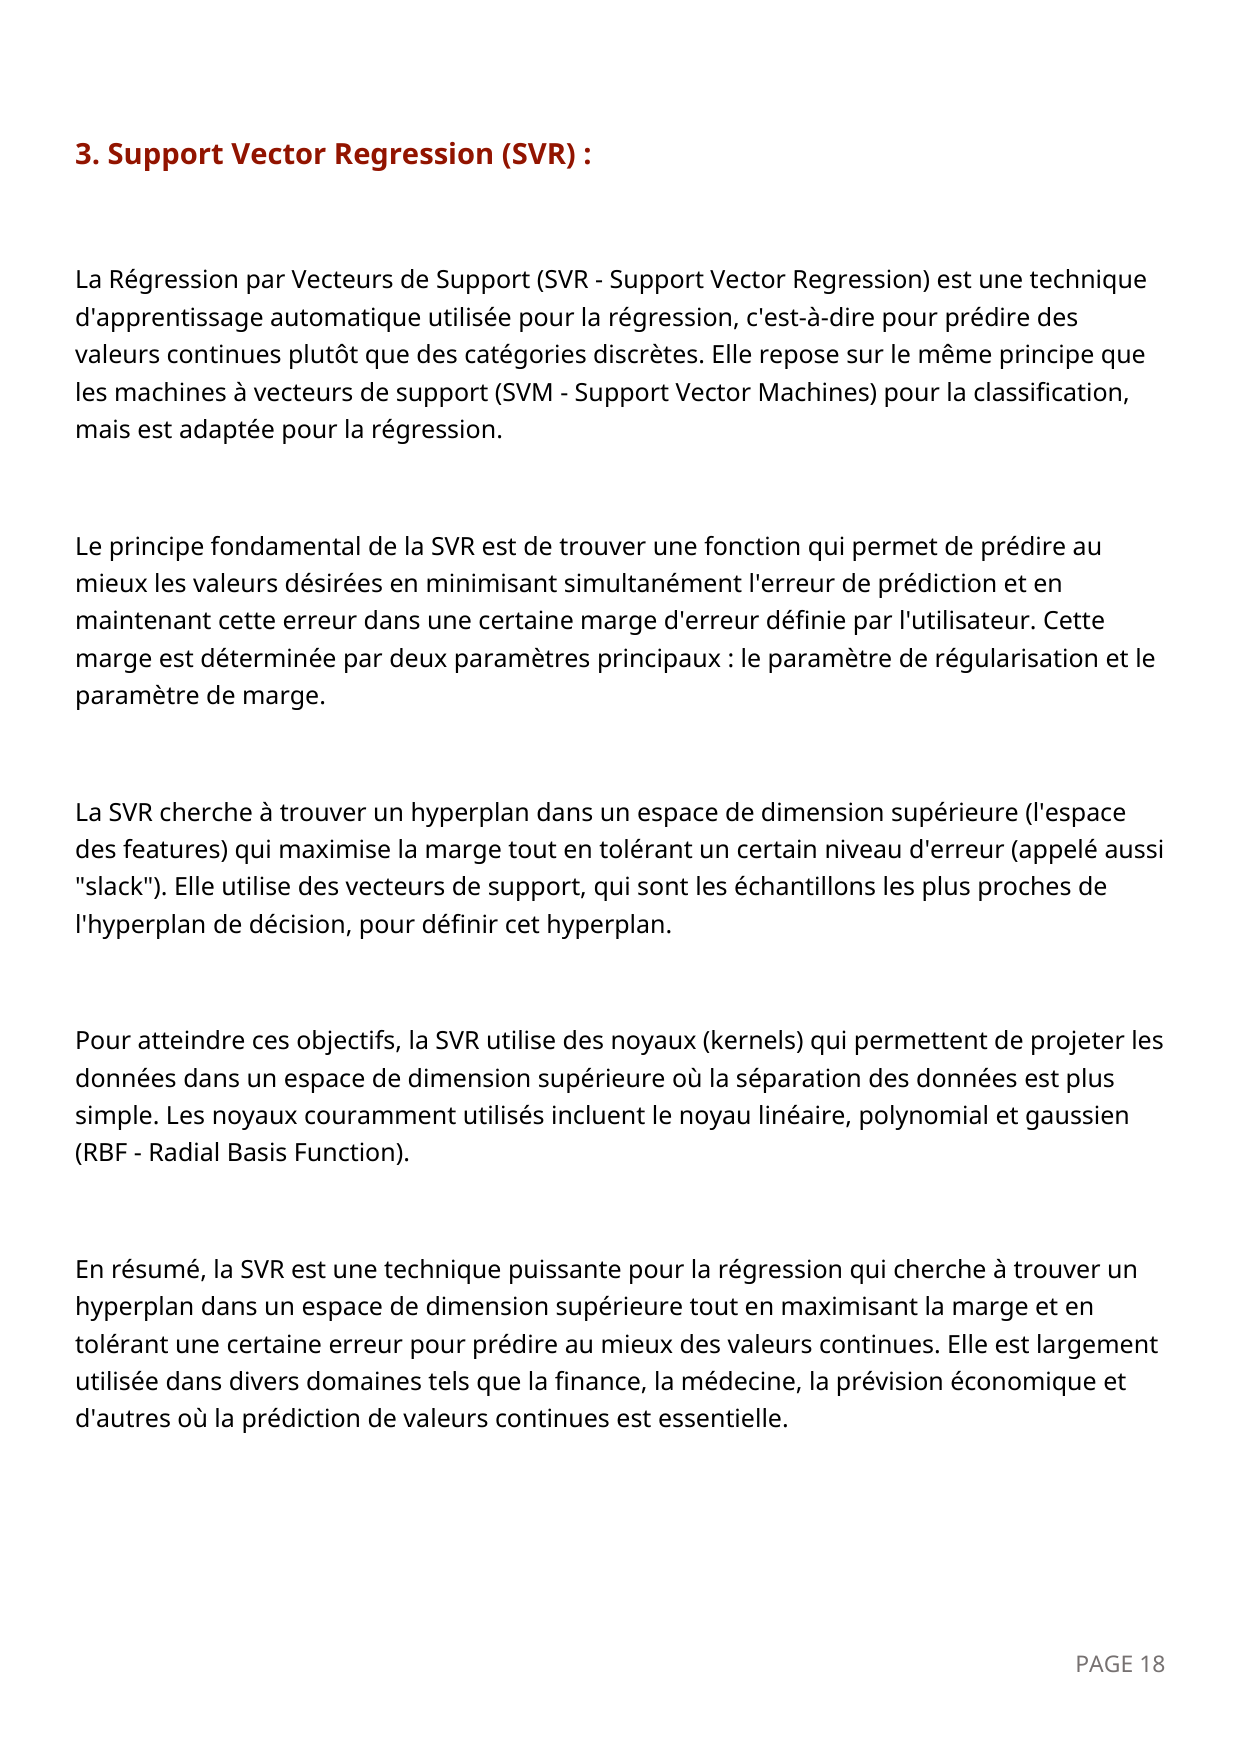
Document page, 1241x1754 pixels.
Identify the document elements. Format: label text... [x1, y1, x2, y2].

text Pour atteindre ces objectifs, la SVR utilise des noyaux (kernels) qui permettent de projeter les données dans un espace de dimension supérieure où la séparation des données est plus simple. Les noyaux couramment utilisés incluent le noyau linéaire, polynomial et gaussien (RBF - Radial Basis Function). [75, 1023, 1165, 1169]
text En résumé, la SVR est une technique puissante pour la régression qui cherche à trouver un hyperplan dans un espace de dimension supérieure tout en maximisant la marge et en tolérant une certaine erreur pour prédire au mieux des valeurs continues. Elle est largement utilisée dans divers domaines tels que la finance, la médecine, la prévision économique et d'autres où la prédiction de valeurs continues est essentielle. [75, 1252, 1165, 1435]
text Le principe fondamental de la SVR est de trouver une fonction qui permet de prédire au mieux les valeurs désirées en minimisant simultanément l'erreur de prédiction et en maintenant cette erreur dans une certaine marge d'erreur définie par l'utilisateur. Cette marge est déterminée par deux paramètres principaux : le paramètre de régularisation et le paramètre de marge. [75, 528, 1165, 712]
text La Régression par Vecteurs de Support (SVR - Support Vector Regression) est une technique d'apprentissage automatique utilisée pour la régression, c'est-à-dire pour prédire des valeurs continues plutôt que des catégories discrètes. Elle repose sur le même principe que les machines à vecteurs de support (SVM - Support Vector Machines) pour la classification, mais est adaptée pour la régression. [75, 262, 1165, 446]
text 3. Support Vector Regression (SVR) : [75, 133, 1165, 173]
text La SVR cherche à trouver un hyperplan dans un espace de dimension supérieure (l'espace des features) qui maximise la marge tout en tolérant un certain niveau d'erreur (appelé aussi "slack"). Elle utilise des vecteurs de support, qui sont les échantillons les plus proches de l'hyperplan de décision, pour définir cet hyperplan. [75, 794, 1165, 941]
